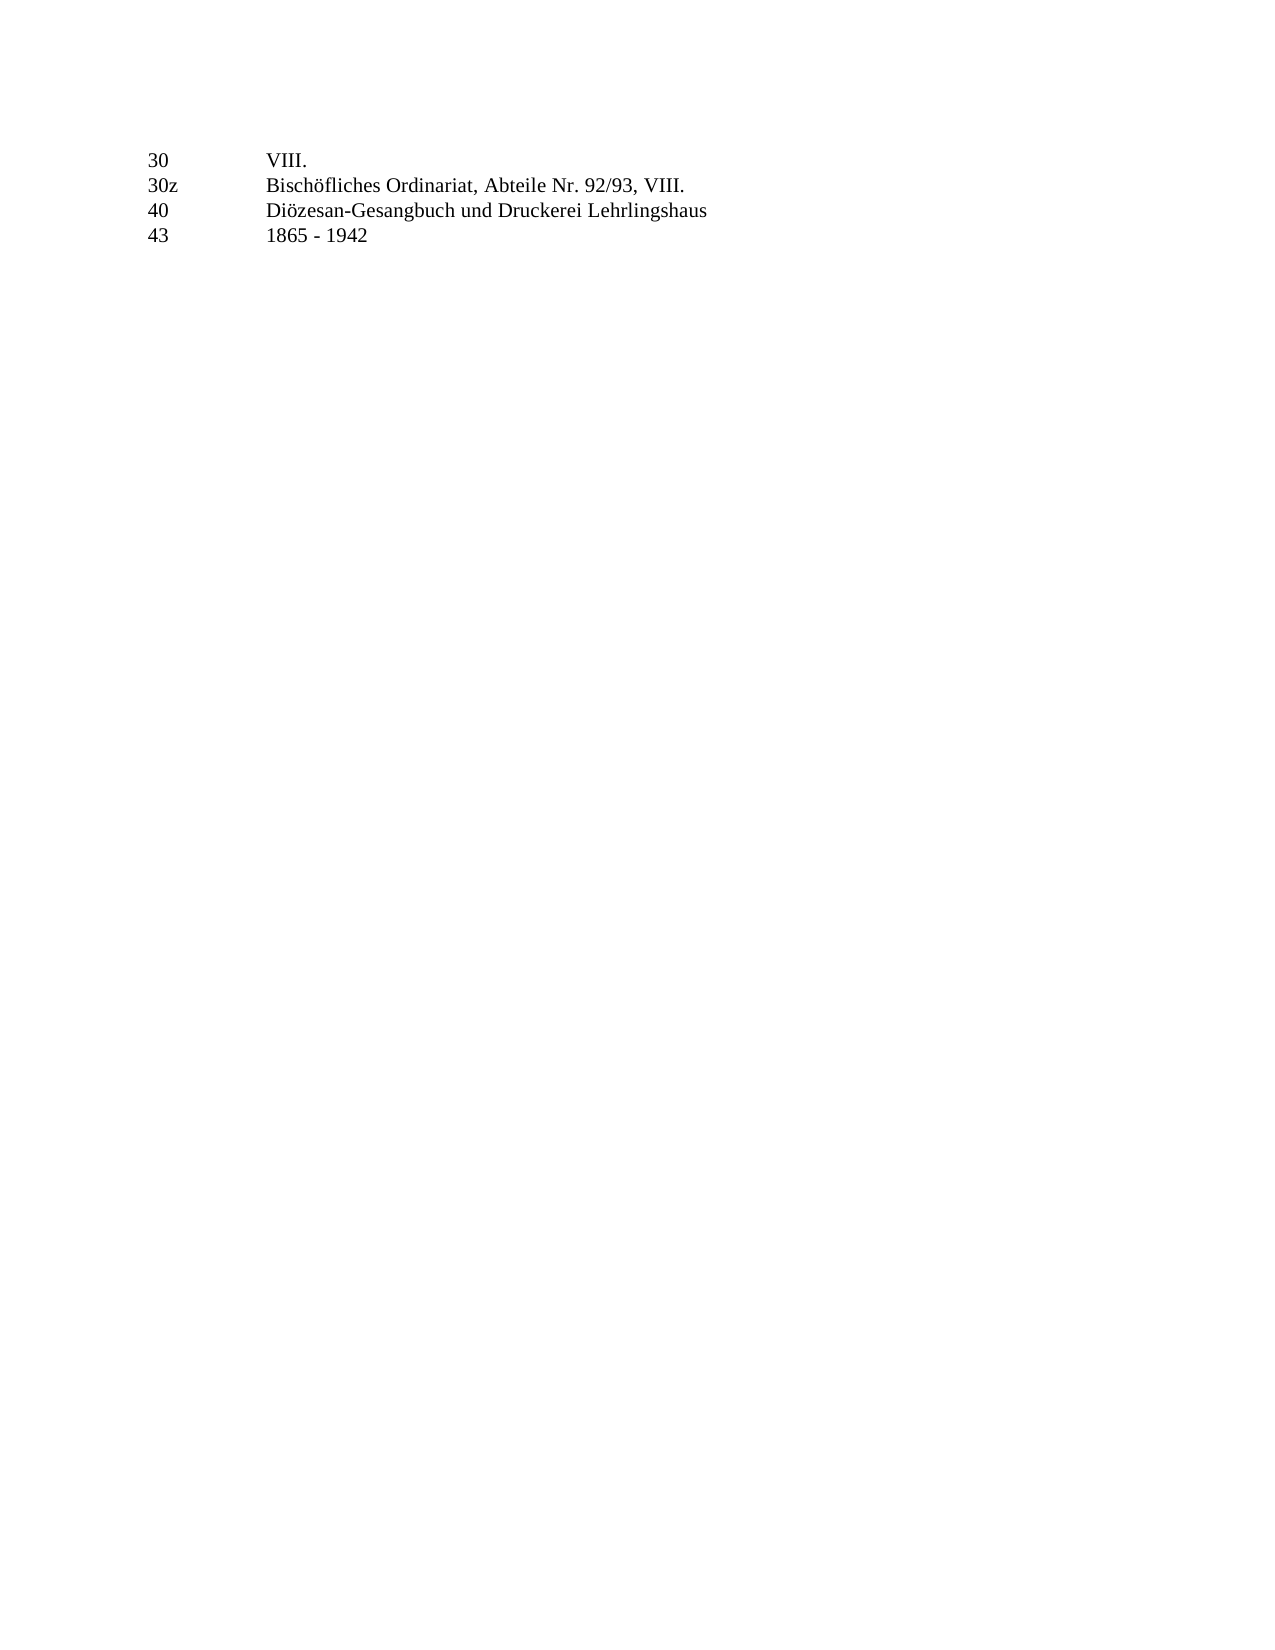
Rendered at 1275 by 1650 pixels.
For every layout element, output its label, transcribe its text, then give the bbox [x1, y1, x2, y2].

text 30z Bischöfliches Ordinariat, Abteile Nr. 92/93, VIII. [148, 173, 1127, 198]
text 43 1865 - 1942 [148, 223, 1127, 248]
text 30 VIII. [148, 148, 1127, 173]
text 40 s[Diözesan-Gesangbuch]s und k[1{Druckerei Lehrlingshaus} 2{o[<Mainz>]o}]k [148, 198, 1127, 223]
